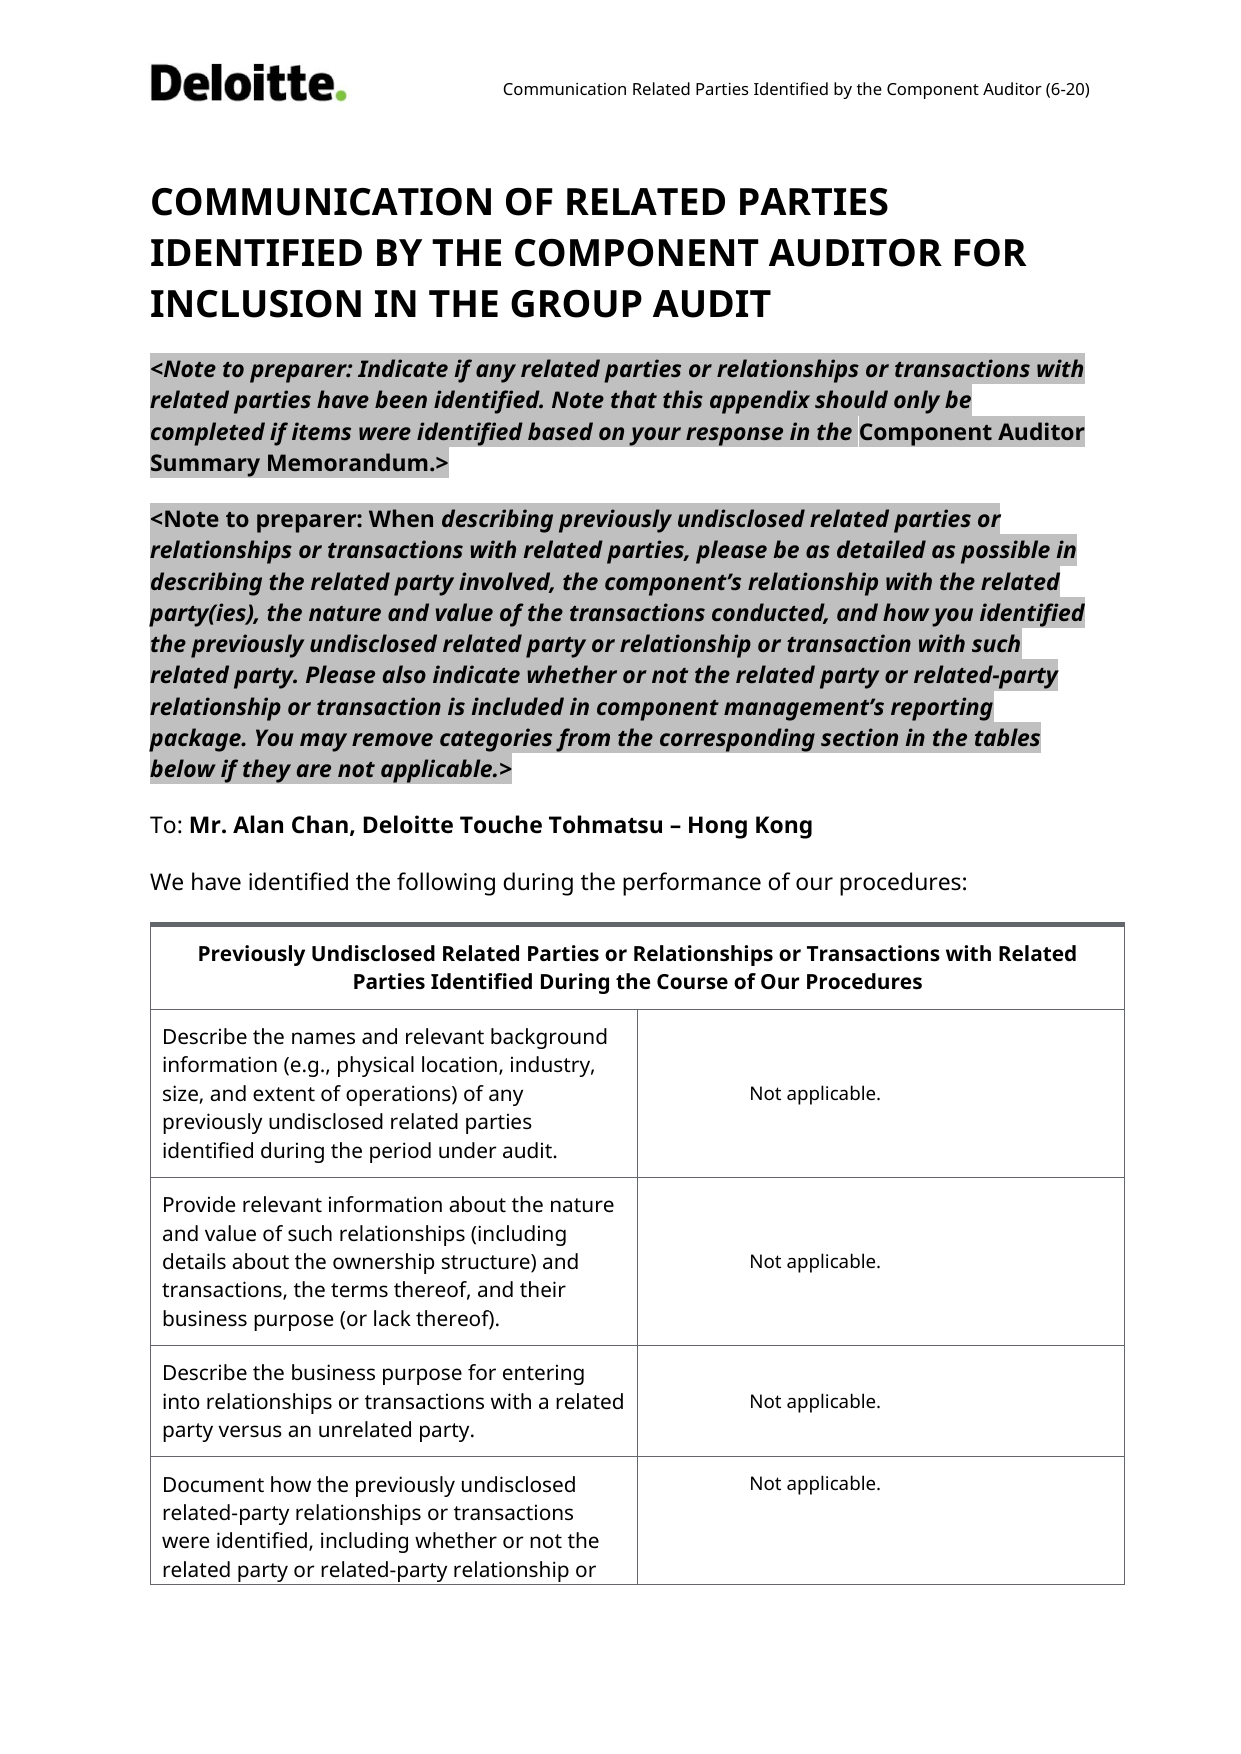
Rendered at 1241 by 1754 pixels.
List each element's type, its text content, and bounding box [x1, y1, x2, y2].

table_cell Not applicable. [638, 1346, 1124, 1456]
table_cell Not applicable. [638, 1457, 1124, 1583]
text To: Mr. Alan Chan, Deloitte Touche Tohmatsu – Hong Kong [150, 809, 1090, 841]
table_cell Provide relevant information about the nature and value of such relationships (including details about the ownership structure) and transactions, the terms thereof, and their business purpose (or lack thereof). [151, 1178, 637, 1345]
table_cell Not applicable. [638, 1010, 1124, 1177]
table_cell Describe the names and relevant background information (e.g., physical location, industry, size, and extent of operations) of any previously undisclosed related parties identified during the period under audit. [151, 1010, 637, 1177]
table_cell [151, 1457, 637, 1583]
picture [114, 18, 389, 145]
table_header Previously Undisclosed Related Parties or Relationships or Transactions with Related Parties Identified During the Course of Our Procedures [151, 927, 1124, 1008]
text <Note to preparer: Indicate if any related parties or relationships or transactions with related parties have been identified. Note that this appendix should only be completed if items were identified based on your response in the Component Auditor Summary Memorandum.> [449, 353, 1090, 478]
text We have identified the following during the performance of our procedures: [150, 866, 1090, 897]
text <Note to preparer: When describing previously undisclosed related parties or relationships or transactions with related parties, please be as detailed as possible in describing the related party involved, the component’s relationship with the related party(ies), the nature and value of the transactions conducted, and how you identified the previously undisclosed related party or relationship or transaction with such related party. Please also indicate whether or not the related party or related-party relationship or transaction is included in component management’s reporting package. You may remove categories from the corresponding section in the tables below if they are not applicable.> [512, 503, 1090, 784]
text communication of related parties identified by THE component auditor For inclusion in the group audit [150, 175, 1090, 328]
table_cell Describe the business purpose for entering into relationships or transactions with a related party versus an unrelated party. [151, 1346, 637, 1456]
table_cell Not applicable. [638, 1178, 1124, 1345]
